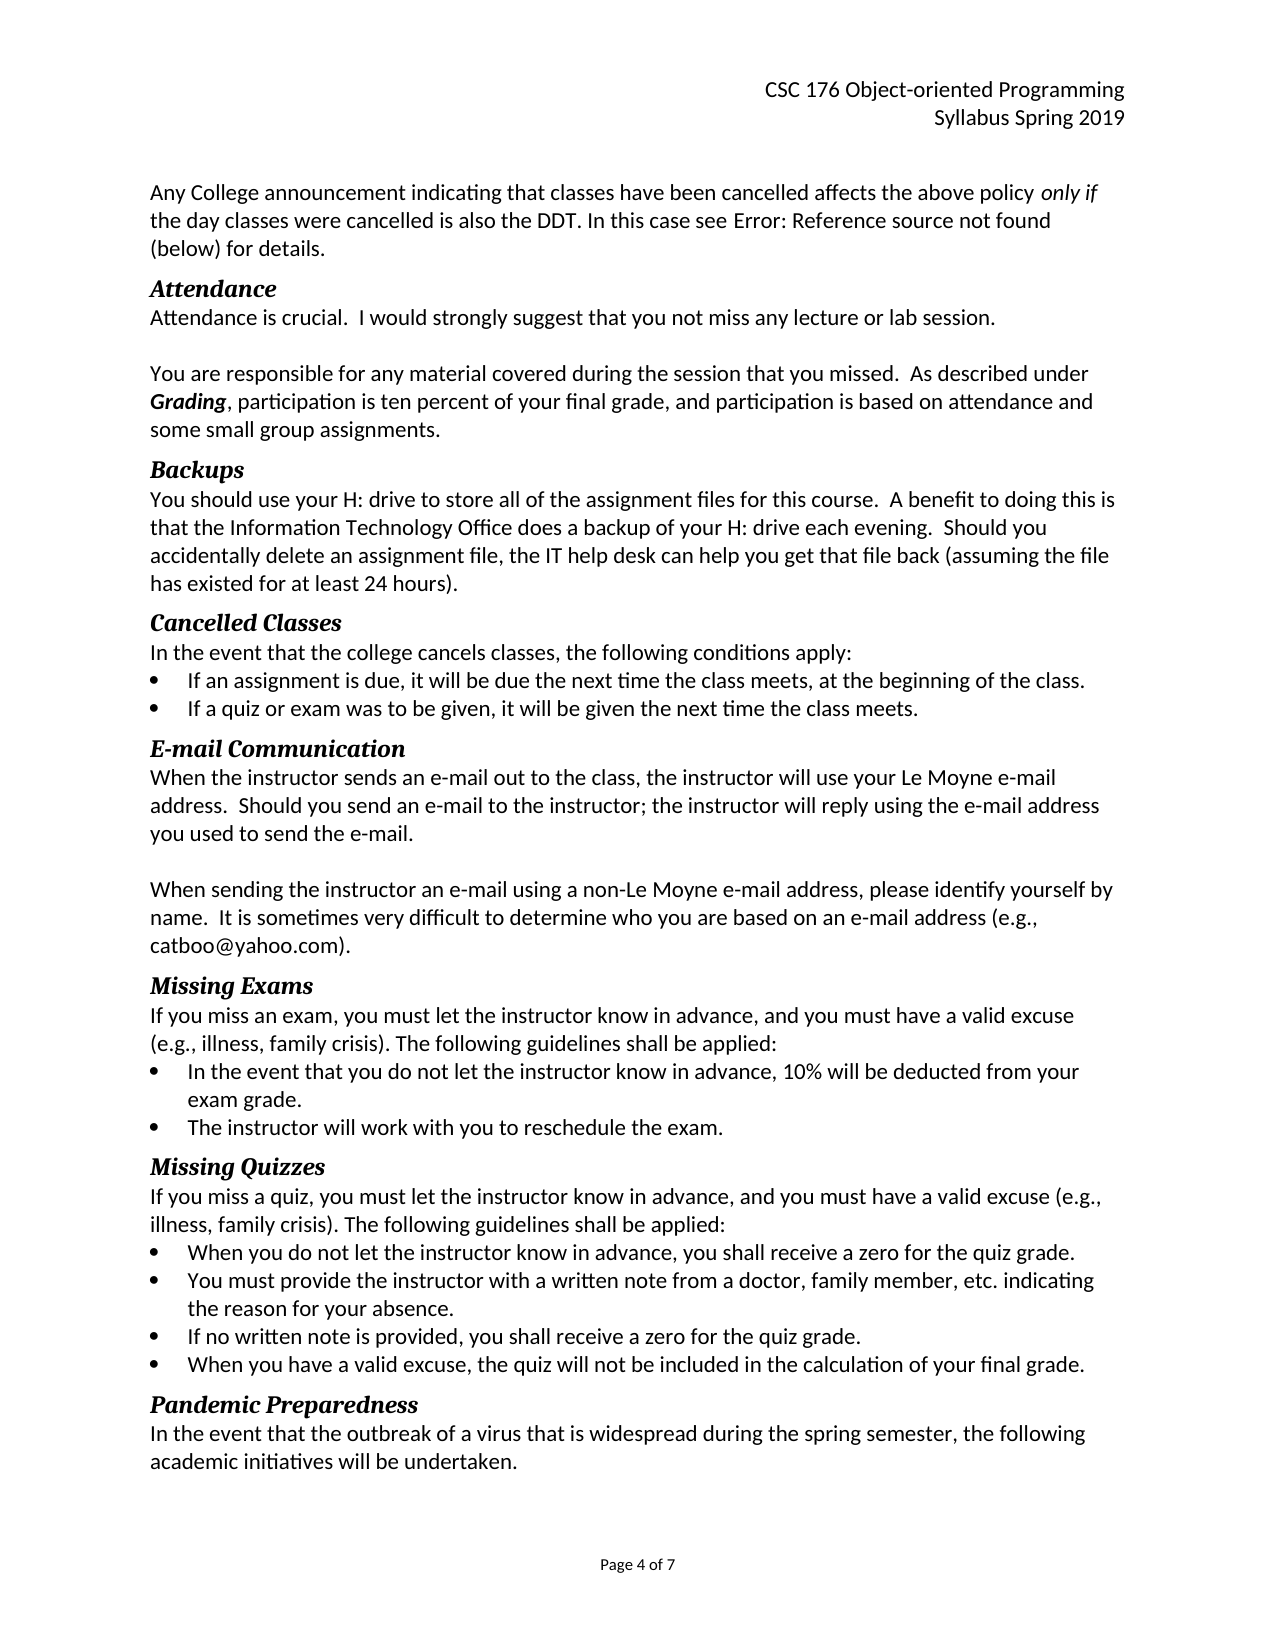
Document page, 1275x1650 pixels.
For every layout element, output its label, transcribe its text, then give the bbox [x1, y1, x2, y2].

list In the event that you do not let the instructor know in advance, 10% will be deducted from your exam grade. [150, 1057, 1125, 1113]
list If a quiz or exam was to be given, it will be given the next time the class meets. [150, 694, 1125, 722]
text In the event that the college cancels classes, the following conditions apply: [150, 638, 1125, 666]
subtitle E-mail Communication [150, 734, 1125, 763]
text You should use your H: drive to store all of the assignment files for this course. A benefit to doing this is that the Information Technology Office does a backup of your H: drive each evening. Should you accidentally delete an assignment file, the IT help desk can help you get that file back (assuming the file has existed for at least 24 hours). [150, 485, 1125, 597]
text You are responsible for any material covered during the session that you missed. As described under Grading, participation is ten percent of your final grade, and participation is based on attendance and some small group assignments. [150, 359, 1125, 443]
text Attendance is crucial. I would strongly suggest that you not miss any lecture or lab session. [150, 303, 1125, 331]
subtitle Missing Exams [150, 972, 1125, 1001]
text If you miss a quiz, you must let the instructor know in advance, and you must have a valid excuse (e.g., illness, family crisis). The following guidelines shall be applied: [150, 1182, 1125, 1238]
list When you have a valid excuse, the quiz will not be included in the calculation of your final grade. [150, 1350, 1125, 1378]
list When you do not let the instructor know in advance, you shall receive a zero for the quiz grade. [150, 1238, 1125, 1266]
text In the event that the outbreak of a virus that is widespread during the spring semester, the following academic initiatives will be undertaken. [150, 1419, 1125, 1476]
text When sending the instructor an e-mail using a non-Le Moyne e-mail address, please identify yourself by name. It is sometimes very difficult to determine who you are based on an e-mail address (e.g., catboo@yahoo.com). [150, 875, 1125, 959]
text If you miss an exam, you must let the instructor know in advance, and you must have a valid excuse (e.g., illness, family crisis). The following guidelines shall be applied: [150, 1001, 1125, 1057]
subtitle Attendance [150, 274, 1125, 303]
subtitle Pandemic Preparedness [150, 1391, 1125, 1419]
list If an assignment is due, it will be due the next time the class meets, at the beginning of the class. [150, 666, 1125, 694]
list If no written note is provided, you shall receive a zero for the quiz grade. [150, 1322, 1125, 1350]
subtitle Backups [150, 456, 1125, 485]
subtitle Cancelled Classes [150, 609, 1125, 638]
list The instructor will work with you to reschedule the exam. [150, 1113, 1125, 1141]
subtitle Missing Quizzes [150, 1153, 1125, 1182]
list You must provide the instructor with a written note from a doctor, family member, etc. indicating the reason for your absence. [150, 1266, 1125, 1322]
text When the instructor sends an e-mail out to the class, the instructor will use your Le Moyne e-mail address. Should you send an e-mail to the instructor; the instructor will reply using the e-mail address you used to send the e-mail. [150, 763, 1125, 847]
